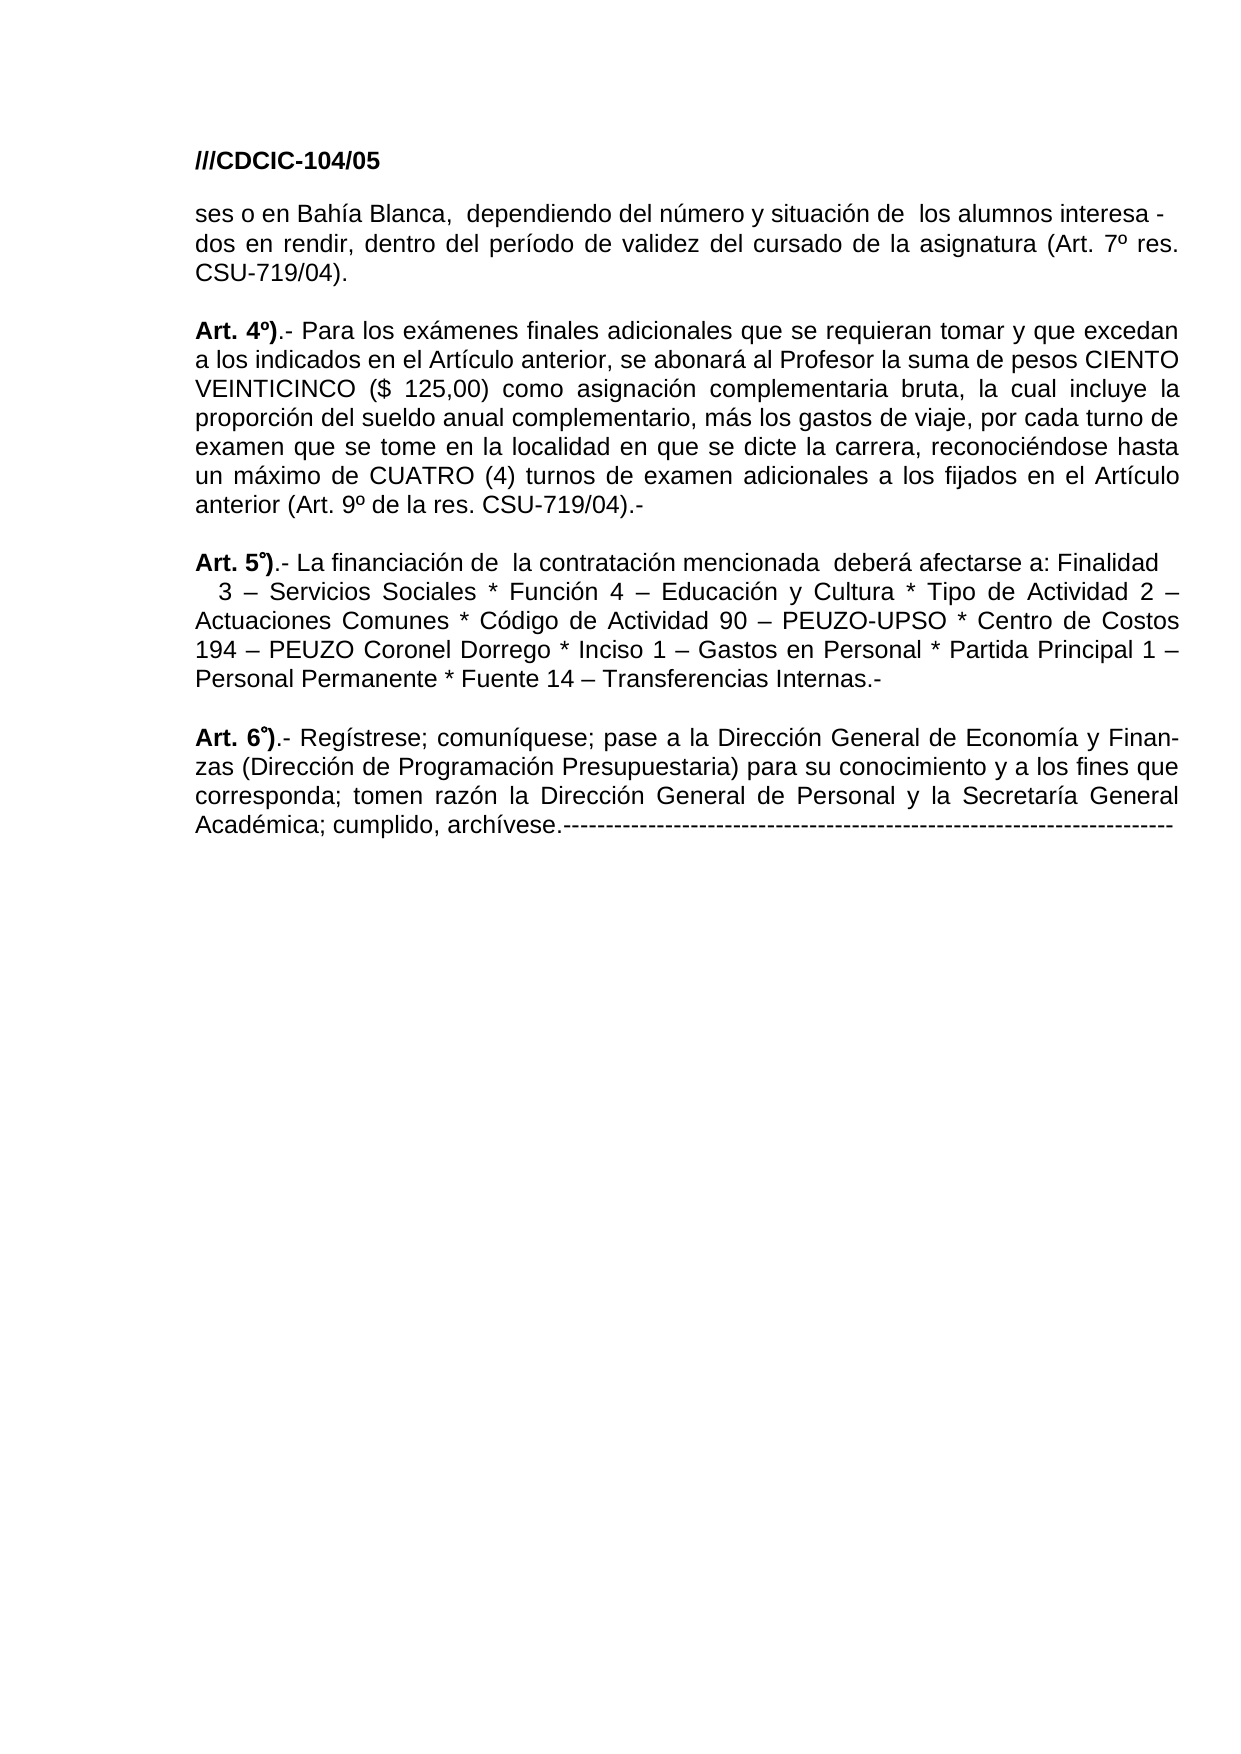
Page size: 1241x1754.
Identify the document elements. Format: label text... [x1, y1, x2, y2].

text Art. 4º).- Para los exámenes finales adicionales que se requieran tomar y que excedan a los indicados en el Artículo anterior, se abonará al Profesor la suma de pesos CIENTO VEINTICINCO ($ 125,00) como asignación complementaria bruta, la cual incluye la proporción del sueldo anual complementario, más los gastos de viaje, por cada turno de examen que se tome en la localidad en que se dicte la carrera, reconociéndose hasta un máximo de CUATRO (4) turnos de examen adicionales a los fijados en el Artículo anterior (Art. 9º de la res. CSU-719/04).- [195, 316, 1181, 519]
text Art. 5).- La financiación de la contratación mencionada deberá afectarse a: Finalidad [195, 548, 1181, 577]
text 3 – Servicios Sociales * Función 4 – Educación y Cultura * Tipo de Actividad 2 – Actuaciones Comunes * Código de Actividad 90 – PEUZO-UPSO * Centro de Costos 194 – PEUZO Coronel Dorrego * Inciso 1 – Gastos en Personal * Partida Principal 1 – Personal Permanente * Fuente 14 – Transferencias Internas.- [195, 577, 1181, 693]
subtitle ///CDCIC-104/05 [195, 146, 1181, 175]
text Art. 6).- Regístrese; comuníquese; pase a la Dirección General de Economía y Finan-zas (Dirección de Programación Presupuestaria) para su conocimiento y a los fines que corresponda; tomen razón la Dirección General de Personal y la Secretaría General Académica; cumplido, archívese.------------------------------------------------------------------------ [195, 722, 1181, 839]
text dos en rendir, dentro del período de validez del cursado de la asignatura (Art. 7º res. CSU-719/04). [195, 228, 1181, 287]
text ses o en Bahía Blanca, dependiendo del número y situación de los alumnos interesa - [195, 199, 1181, 228]
